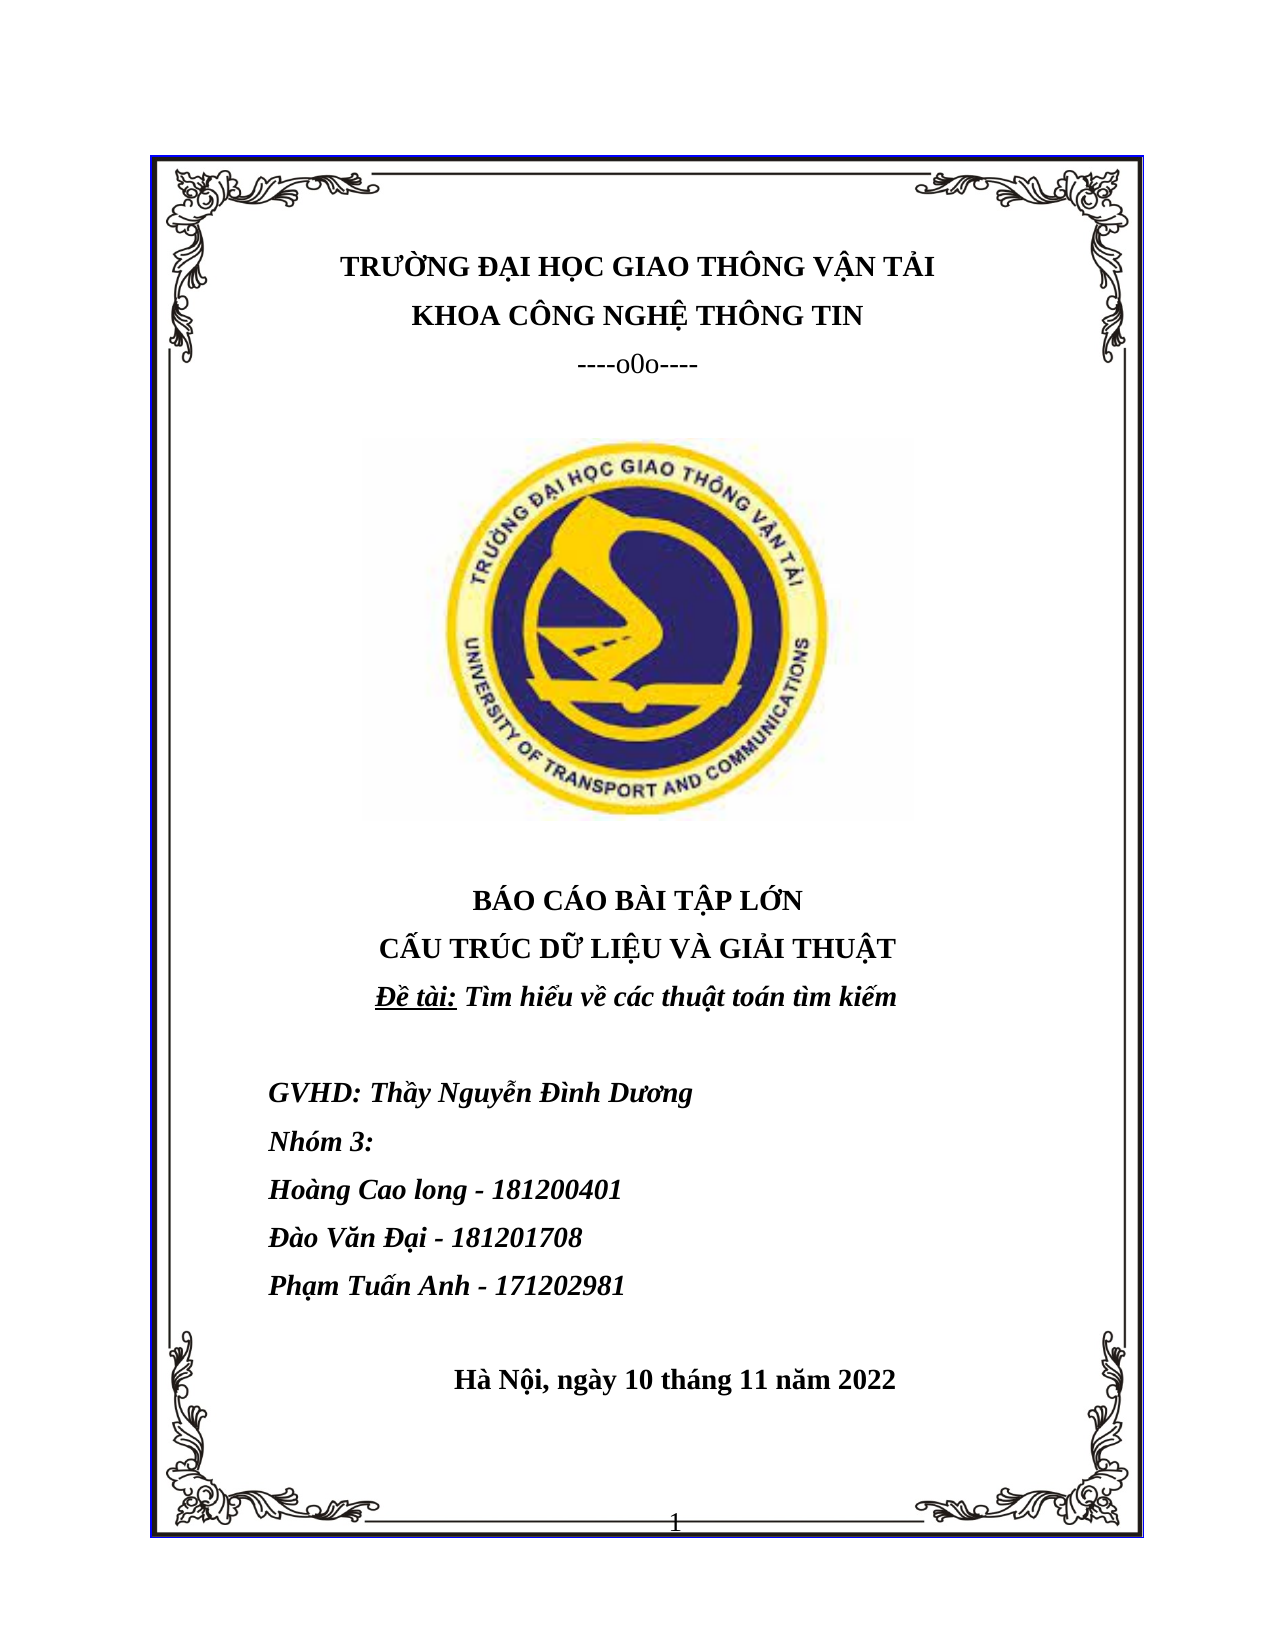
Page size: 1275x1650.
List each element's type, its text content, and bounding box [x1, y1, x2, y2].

text Nhóm 3: [150, 1124, 1125, 1157]
text TRƯỜNG ĐẠI HỌC GIAO THÔNG VẬN TẢI [150, 249, 1125, 283]
text Hoàng Cao long - 181200401 [150, 1172, 1125, 1205]
text GVHD: Thầy Nguyễn Đình Dương [150, 1076, 1125, 1109]
text BÁO CÁO BÀI TẬP LỚN [150, 883, 1125, 917]
text KHOA CÔNG NGHỆ THÔNG TIN [150, 298, 1125, 331]
text Đề tài: Tìm hiểu về các thuật toán tìm kiếm [150, 979, 1125, 1013]
text Hà Nội, ngày 10 tháng 11 năm 2022 [150, 1362, 1125, 1395]
picture [152, 157, 1143, 1537]
text Phạm Tuấn Anh - 171202981 [150, 1268, 1125, 1302]
text CẤU TRÚC DỮ LIỆU VÀ GIẢI THUẬT [150, 931, 1125, 965]
text ----o0o---- [150, 346, 1125, 379]
text Đào Văn Đại - 181201708 [150, 1220, 1125, 1253]
